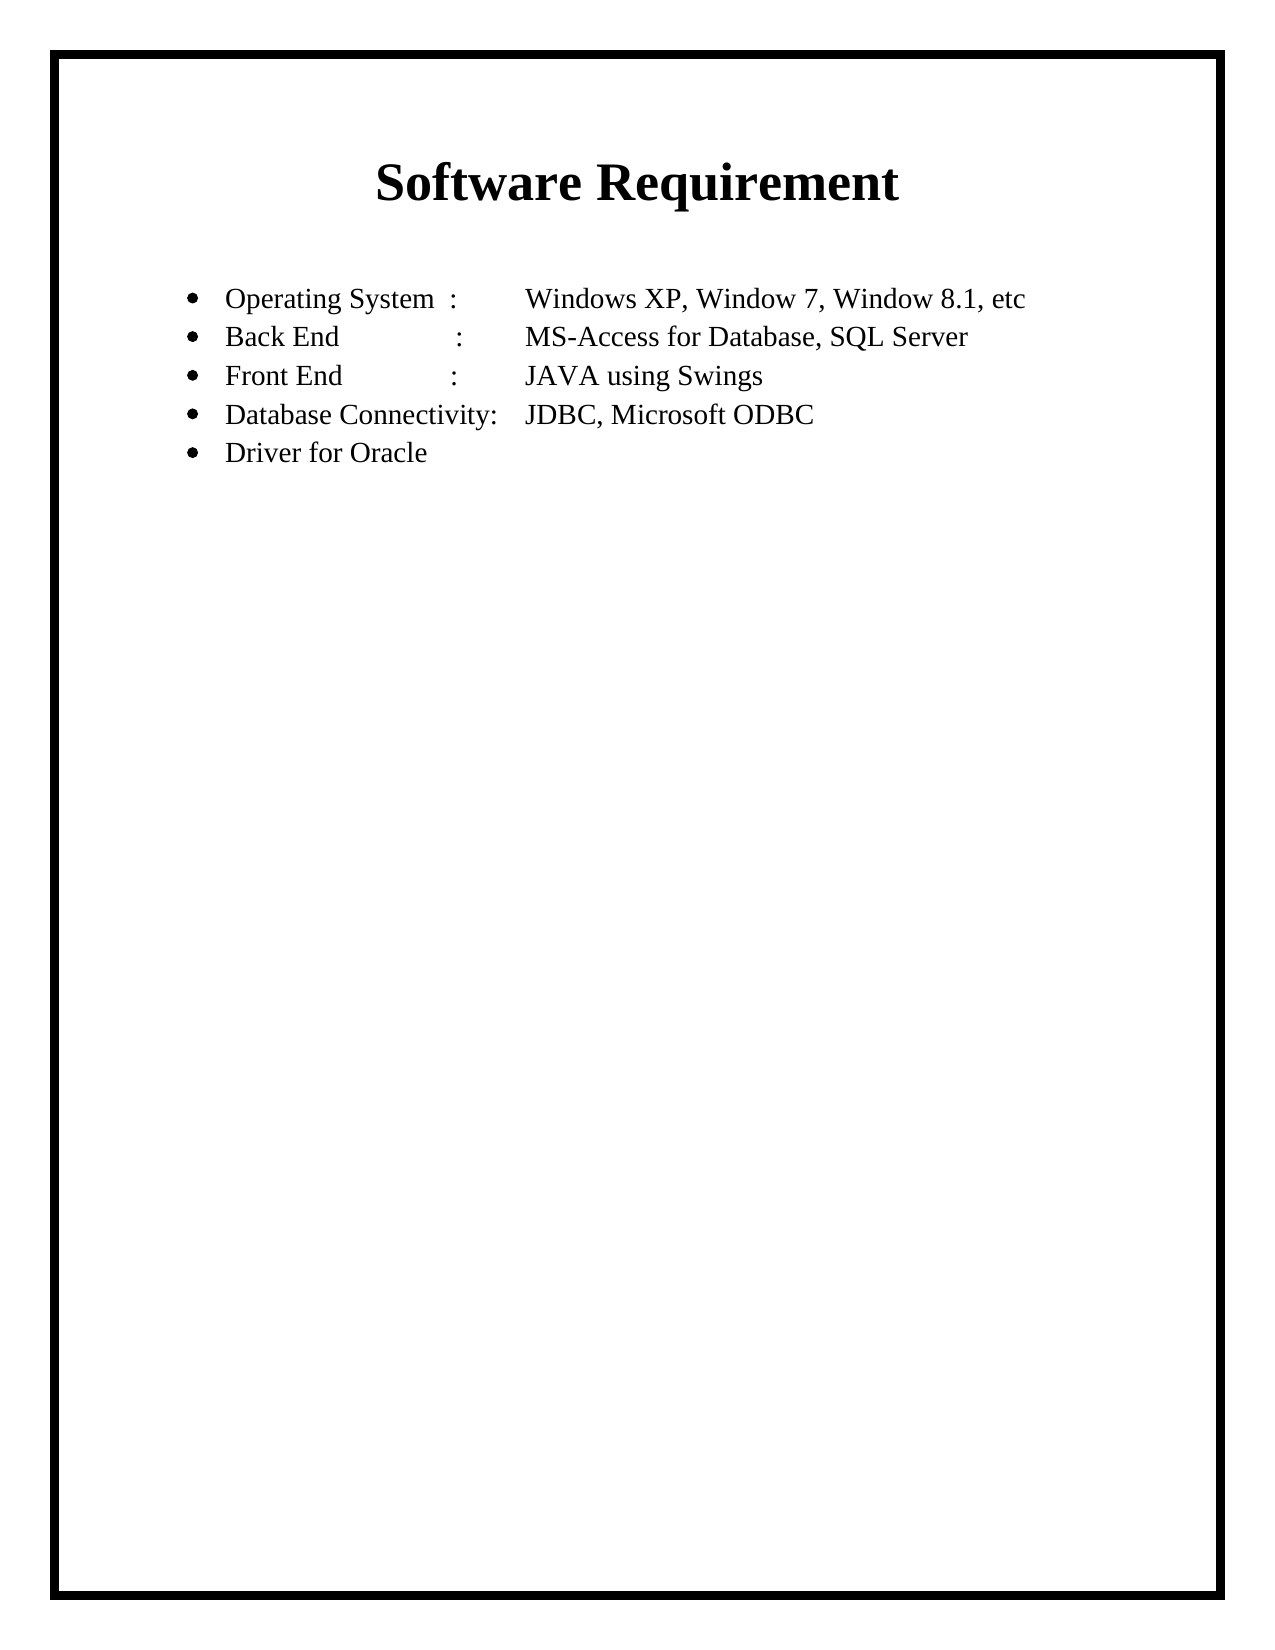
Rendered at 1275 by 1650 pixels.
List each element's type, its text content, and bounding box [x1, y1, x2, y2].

list Database Connectivity: JDBC, Microsoft ODBC [187, 397, 1125, 431]
list Operating System : Windows XP, Window 7, Window 8.1, etc [187, 281, 1125, 314]
text Software Requirement [150, 150, 1125, 212]
list Front End : JAVA using Swings [187, 358, 1125, 392]
list Back End : MS-Access for Database, SQL Server [187, 319, 1125, 353]
list Driver for Oracle [187, 436, 1125, 469]
